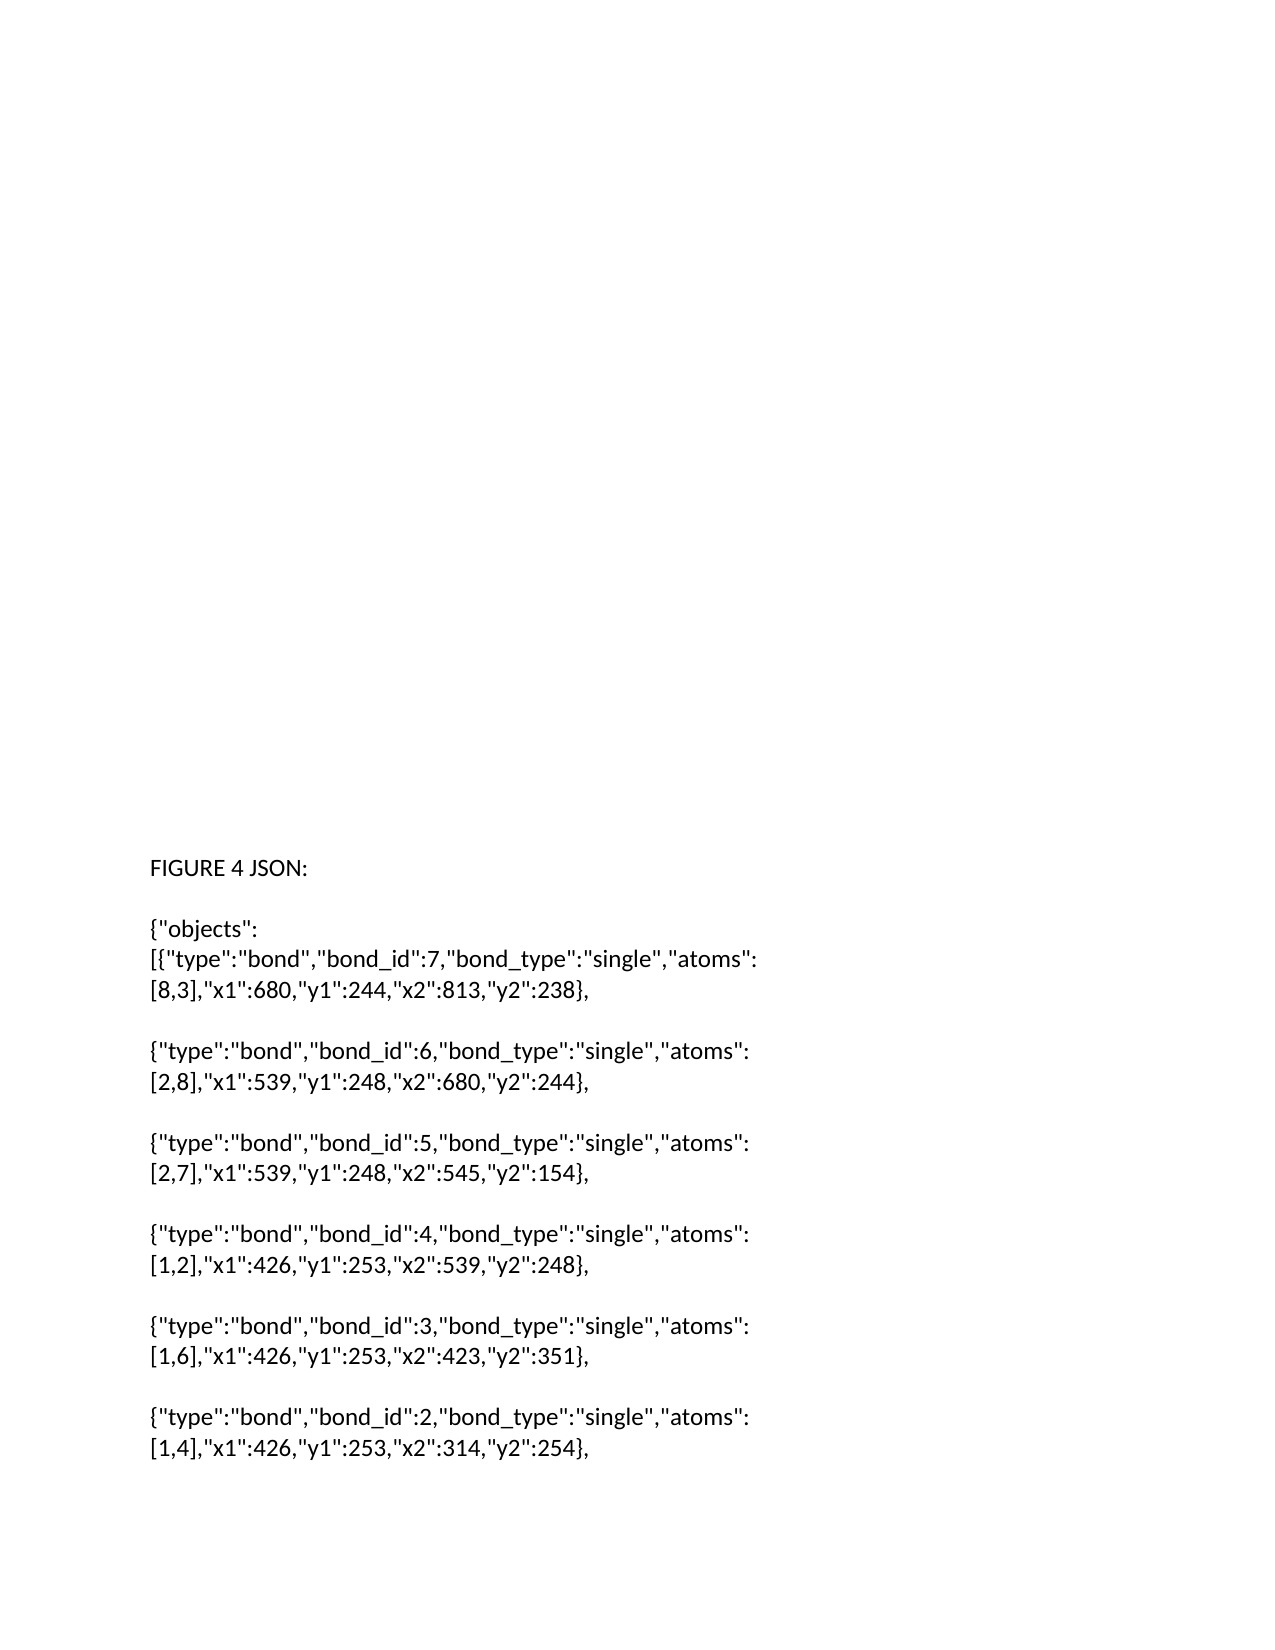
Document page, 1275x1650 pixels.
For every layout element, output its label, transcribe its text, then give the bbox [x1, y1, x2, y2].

text {"objects": [150, 913, 1125, 943]
text {"type":"bond","bond_id":6,"bond_type":"single","atoms":[2,8],"x1":539,"y1":248,"x2":680,"y2":244}, [150, 1035, 1125, 1096]
text {"type":"bond","bond_id":3,"bond_type":"single","atoms":[1,6],"x1":426,"y1":253,"x2":423,"y2":351}, [150, 1310, 1125, 1371]
text FIGURE 4 JSON: [150, 852, 1125, 882]
text [{"type":"bond","bond_id":7,"bond_type":"single","atoms":[8,3],"x1":680,"y1":244,"x2":813,"y2":238}, [150, 943, 1125, 1004]
text {"type":"bond","bond_id":5,"bond_type":"single","atoms":[2,7],"x1":539,"y1":248,"x2":545,"y2":154}, [150, 1127, 1125, 1188]
text {"type":"bond","bond_id":2,"bond_type":"single","atoms":[1,4],"x1":426,"y1":253,"x2":314,"y2":254}, [150, 1401, 1125, 1462]
text {"type":"bond","bond_id":4,"bond_type":"single","atoms":[1,2],"x1":426,"y1":253,"x2":539,"y2":248}, [150, 1218, 1125, 1279]
